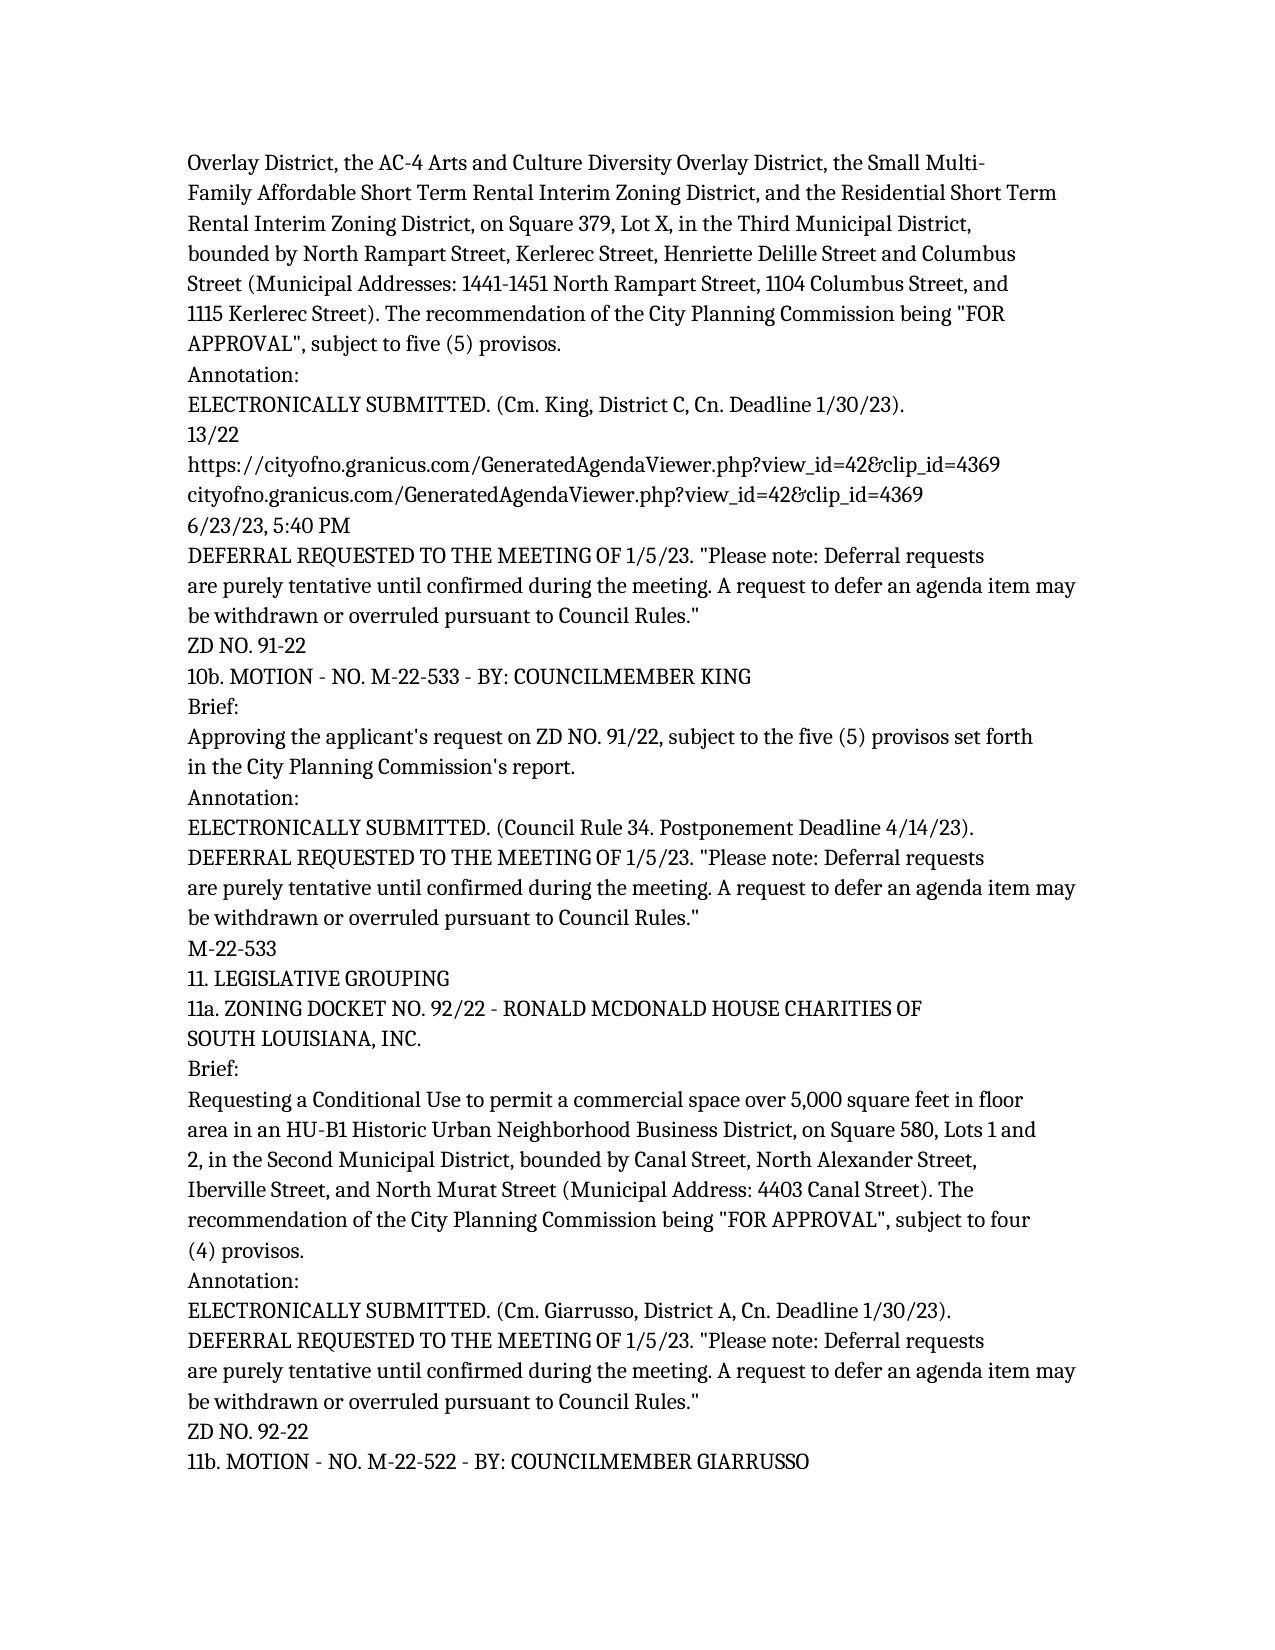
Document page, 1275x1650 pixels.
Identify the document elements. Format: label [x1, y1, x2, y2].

text [187, 150, 1087, 1475]
